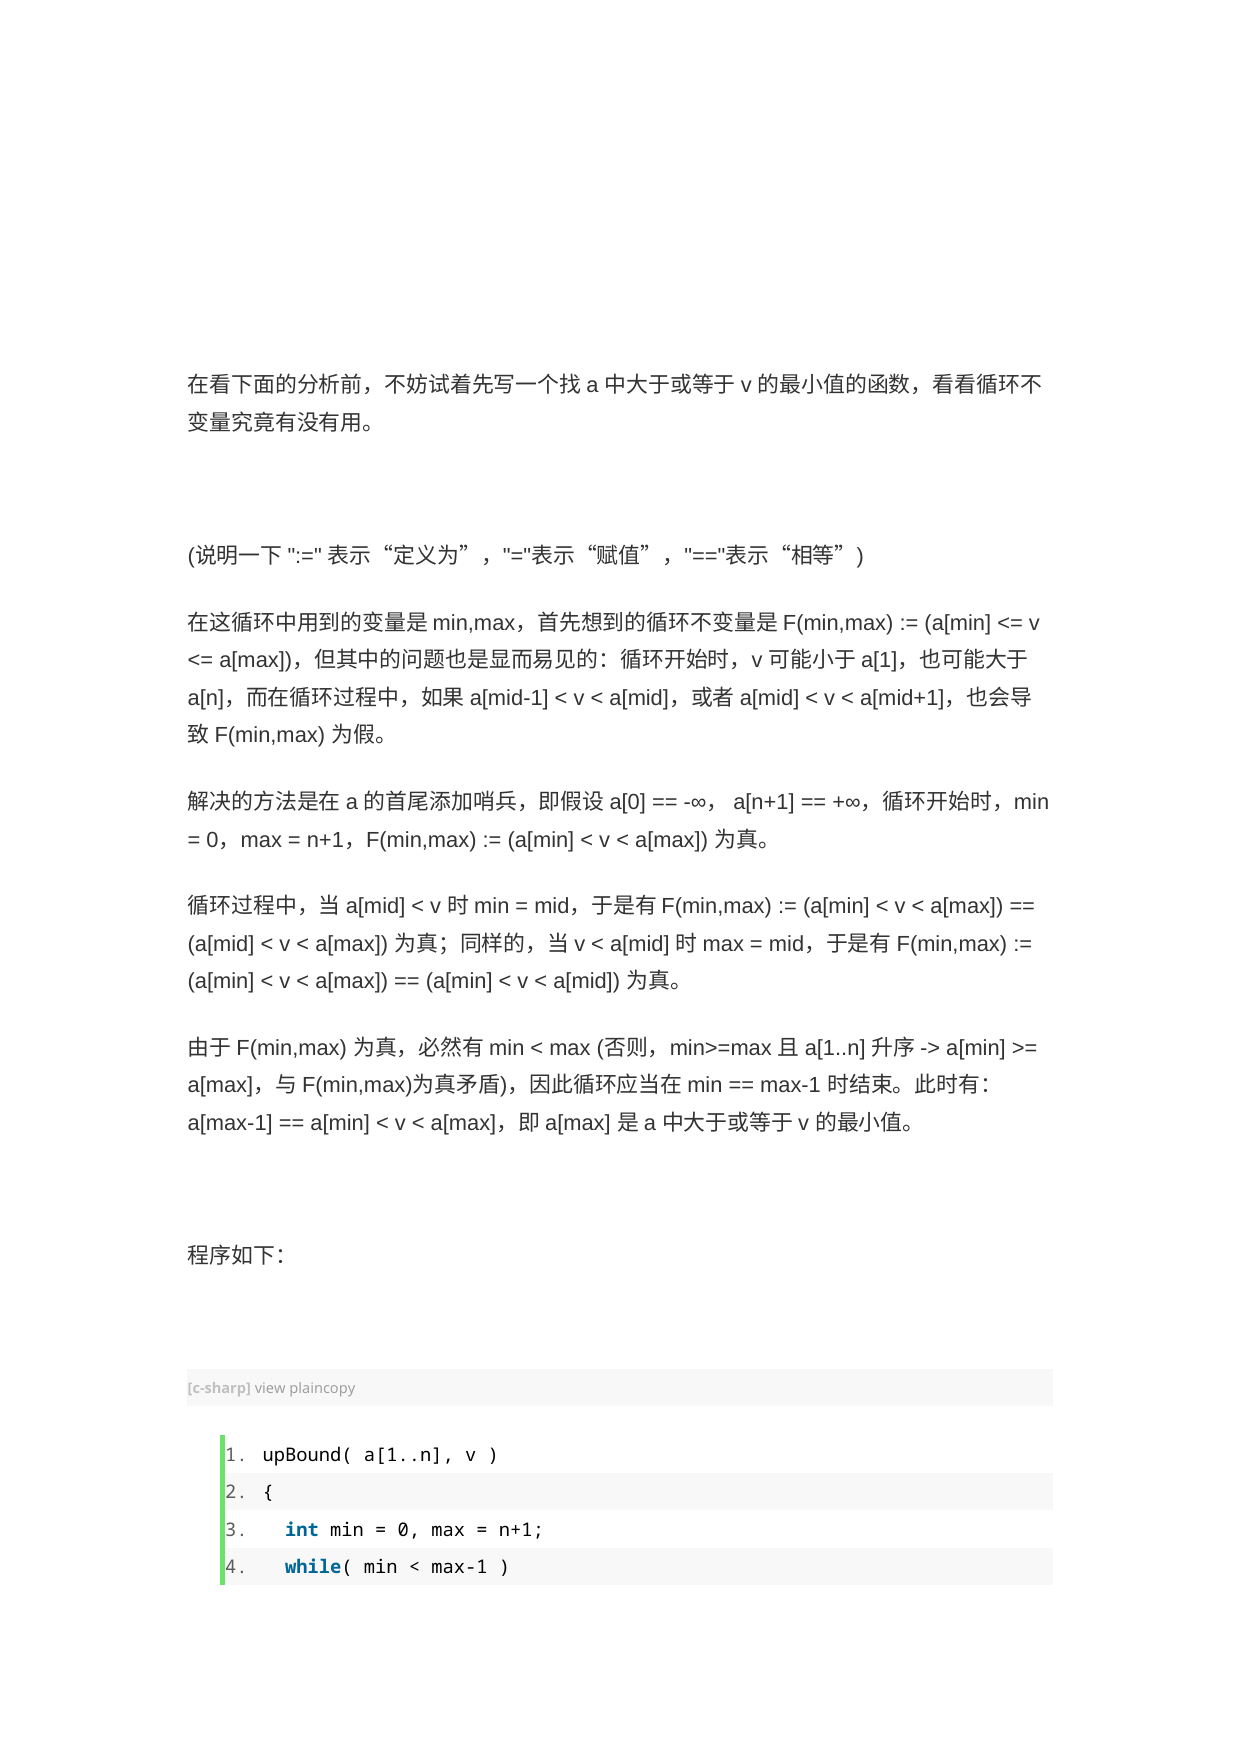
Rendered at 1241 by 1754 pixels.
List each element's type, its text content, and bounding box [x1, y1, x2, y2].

text 解决的方法是在 a 的首尾添加哨兵，即假设 a[0] == -∞， a[n+1] == +∞，循环开始时，min = 0，max = n+1，F(min,max) := (a[min] < v < a[max]) 为真。 [187, 781, 1053, 856]
list while( min < max-1 ) [225, 1548, 1053, 1585]
text 程序如下： [187, 1235, 1053, 1273]
text [c-sharp] view plaincopy [187, 1369, 1053, 1406]
text 由于 F(min,max) 为真，必然有 min < max (否则，min>=max 且 a[1..n] 升序 -> a[min] >= a[max]，与 F(min,max)为真矛盾)，因此循环应当在 min == max-1 时结束。此时有：a[max-1] == a[min] < v < a[max]，即 a[max] 是 a 中大于或等于 v 的最小值。 [187, 1027, 1053, 1139]
text (说明一下 ":=" 表示“定义为”，"="表示“赋值”，"=="表示“相等”) [187, 535, 1053, 573]
text 在这循环中用到的变量是min,max，首先想到的循环不变量是 F(min,max) := (a[min] <= v <= a[max])，但其中的问题也是显而易见的：循环开始时，v 可能小于 a[1]，也可能大于 a[n]，而在循环过程中，如果 a[mid-1] < v < a[mid]，或者 a[mid] < v < a[mid+1]，也会导致 F(min,max) 为假。 [187, 602, 1053, 752]
list int min = 0, max = n+1; [225, 1510, 1053, 1548]
list { [225, 1473, 1053, 1510]
text 循环过程中，当 a[mid] < v 时 min = mid，于是有F(min,max) := (a[min] < v < a[max]) == (a[mid] < v < a[max]) 为真；同样的，当 v < a[mid] 时 max = mid，于是有 F(min,max) := (a[min] < v < a[max]) == (a[min] < v < a[mid]) 为真。 [187, 885, 1053, 998]
list upBound( a[1..n], v ) [225, 1435, 1053, 1473]
text 在看下面的分析前，不妨试着先写一个找 a 中大于或等于 v 的最小值的函数，看看循环不变量究竟有没有用。 [187, 364, 1053, 439]
